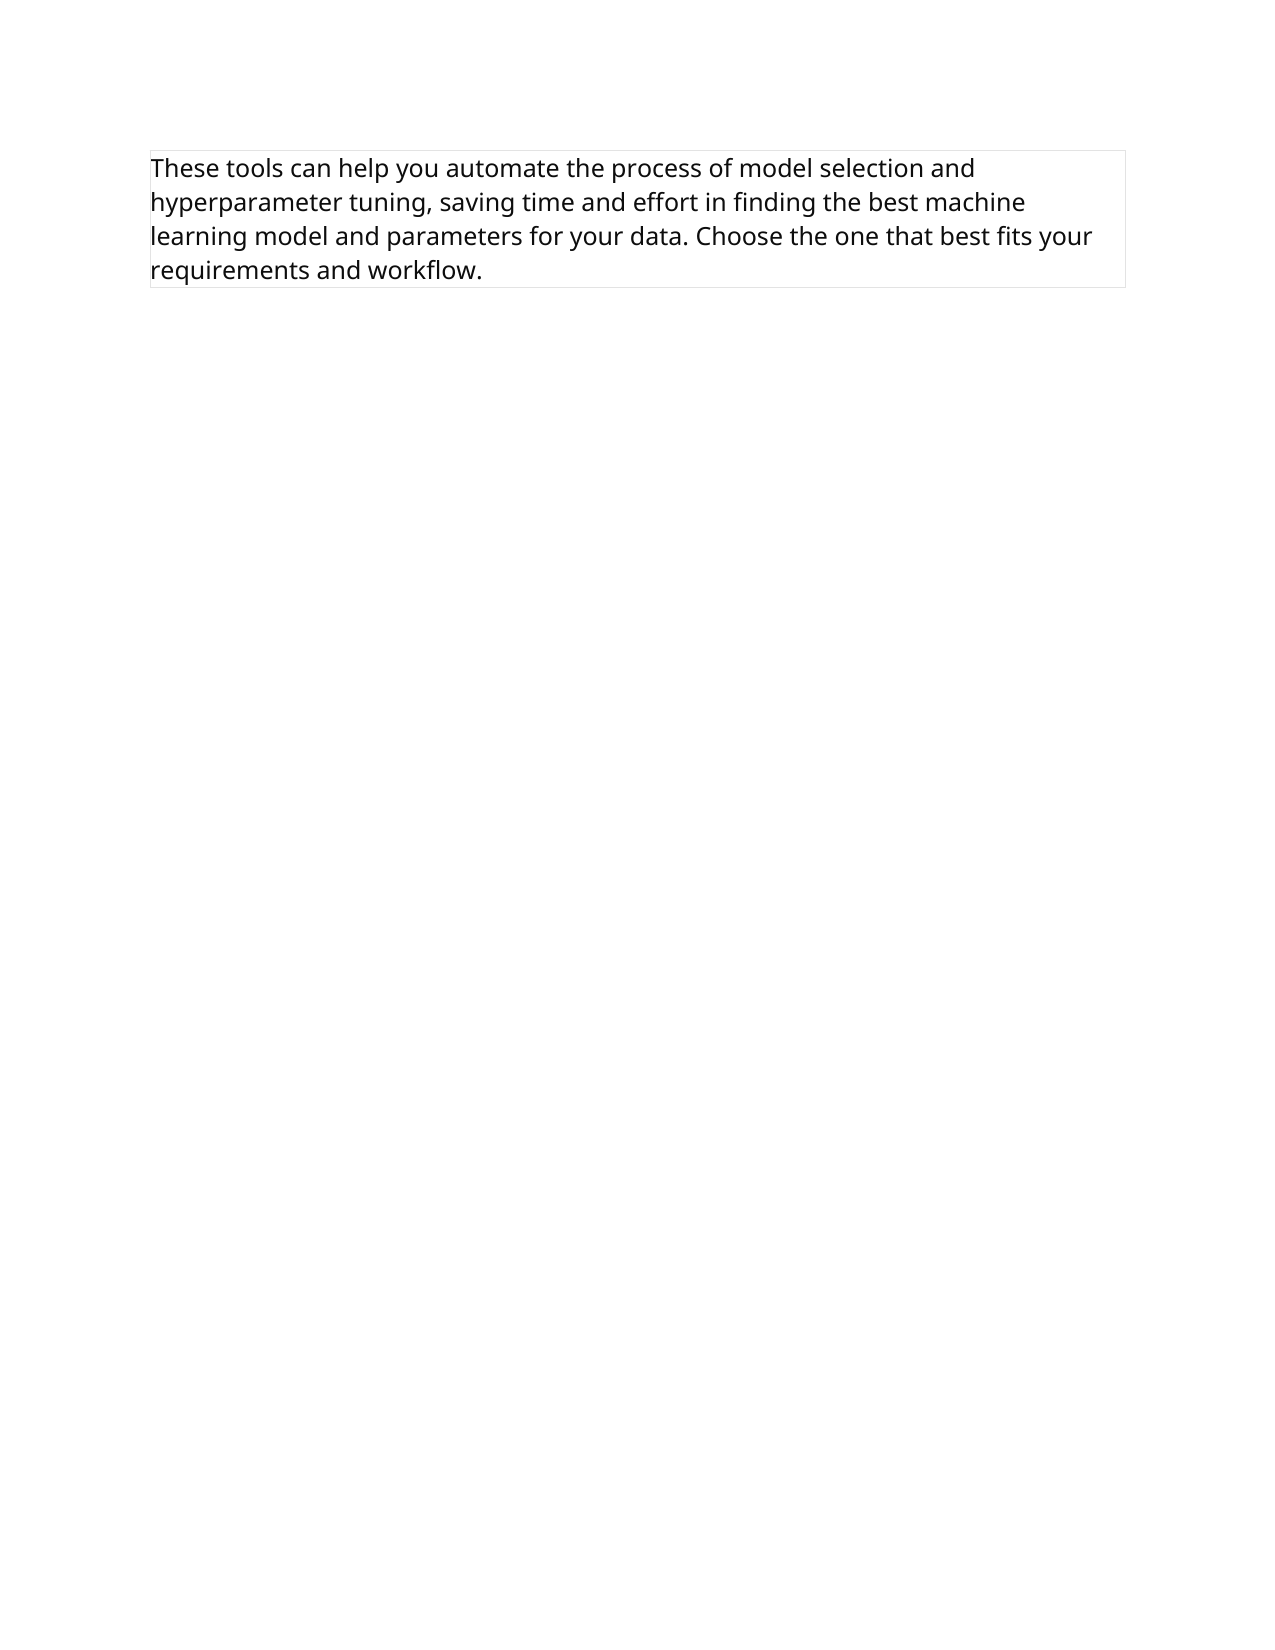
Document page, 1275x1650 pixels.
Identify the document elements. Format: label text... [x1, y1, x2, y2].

text These tools can help you automate the process of model selection and hyperparameter tuning, saving time and effort in finding the best machine learning model and parameters for your data. Choose the one that best fits your requirements and workflow. [151, 151, 1125, 287]
